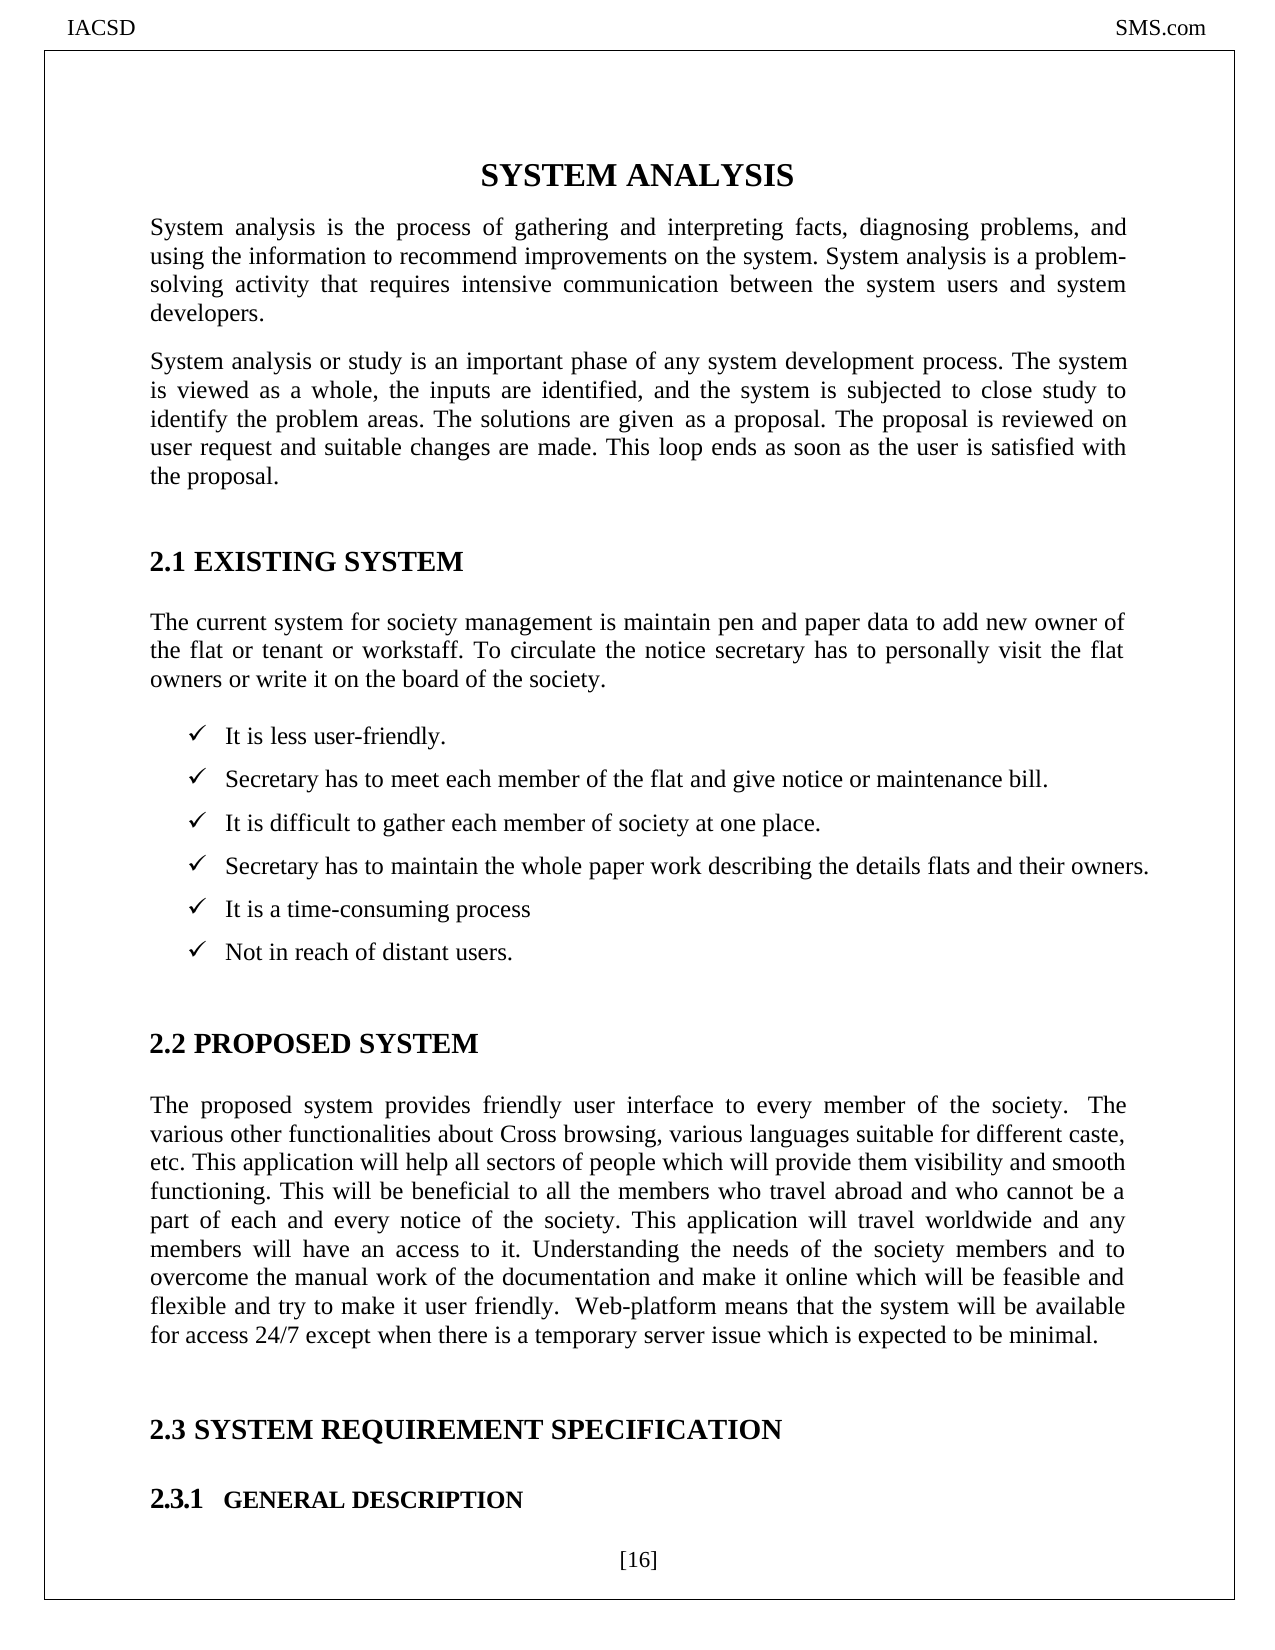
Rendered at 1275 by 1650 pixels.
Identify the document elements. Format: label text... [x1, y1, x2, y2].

text System analysis is the process of gathering and interpreting facts, diagnosing problems, and using the information to recommend improvements on the system. System analysis is a problem-solving activity that requires intensive communication between the system users and system developers. [150, 212, 1127, 327]
subtitle SYSTEM ANALYSIS [256, 156, 1018, 194]
list It is difficult to gather each member of society at one place. [187, 808, 1234, 837]
text System analysis or study is an important phase of any system development process. The system is viewed as a whole, the inputs are identified, and the system is subjected to close study to identify the problem areas. The solutions are given as a proposal. The proposal is reviewed on user request and suitable changes are made. This loop ends as soon as the user is satisfied with the proposal. [150, 346, 1128, 490]
list It is a time-consuming process [187, 894, 1234, 923]
text The current system for society management is maintain pen and paper data to add new owner of the flat or tenant or workstaff. To circulate the notice secretary has to personally visit the flat owners or write it on the board of the society. [150, 608, 1126, 692]
list Not in reach of distant users. [187, 937, 1234, 966]
subtitle PROPOSED SYSTEM [149, 1027, 1234, 1060]
list Secretary has to meet each member of the flat and give notice or maintenance bill. [187, 764, 1234, 793]
subtitle SYSTEM REQUIREMENT SPECIFICATION [149, 1412, 1234, 1445]
list Secretary has to maintain the whole paper work describing the details flats and their owners. [187, 851, 1234, 879]
subtitle EXISTING SYSTEM [149, 544, 1234, 577]
subtitle GENERAL DESCRIPTION [150, 1481, 1234, 1514]
list It is less user-friendly. [187, 721, 1234, 750]
text The proposed system provides friendly user interface to every member of the society. The various other functionalities about Cross browsing, various languages suitable for different caste, etc. This application will help all sectors of people which will provide them visibility and smooth functioning. This will be beneficial to all the members who travel abroad and who cannot be a part of each and every notice of the society. This application will travel worldwide and any members will have an access to it. Understanding the needs of the society members and to overcome the manual work of the documentation and make it online which will be feasible and flexible and try to make it user friendly. Web-platform means that the system will be available for access 24/7 except when there is a temporary server issue which is expected to be minimal. [150, 1090, 1126, 1349]
